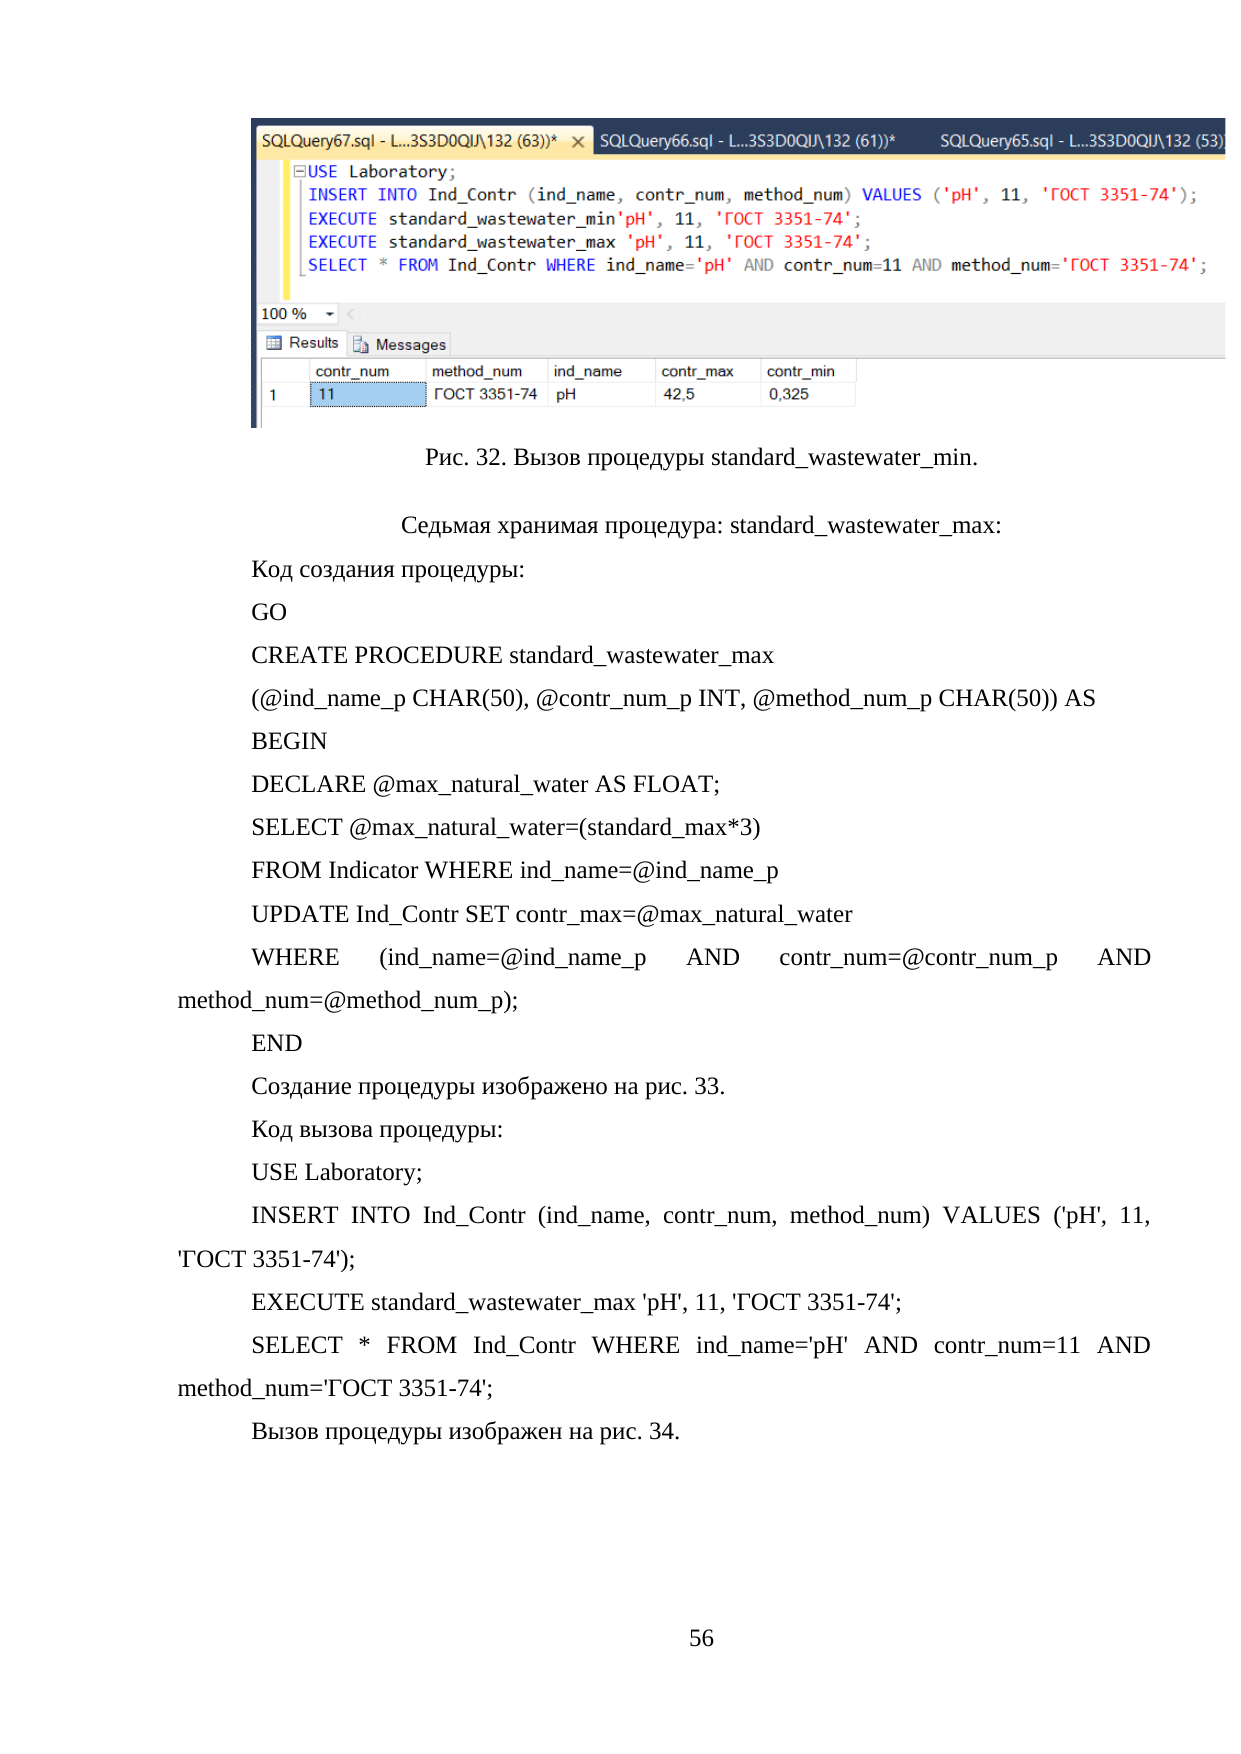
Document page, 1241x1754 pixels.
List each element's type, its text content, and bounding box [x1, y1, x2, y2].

text Рис. 32. Вызов процедуры standard_wastewater_min. [177, 442, 1152, 471]
text Код вызова процедуры: [177, 1114, 1152, 1143]
picture [251, 118, 1226, 428]
text EXECUTE standard_wastewater_max 'pH', 11, 'ГОСТ 3351-74'; [177, 1287, 1152, 1316]
text Код создания процедуры: [177, 554, 1152, 582]
text UPDATE Ind_Contr SET contr_max=@max_natural_water [177, 899, 1152, 927]
text SELECT @max_natural_water=(standard_max*3) [177, 812, 1152, 841]
text USE Laboratory; [177, 1157, 1152, 1186]
text CREATE PROCEDURE standard_wastewater_max [177, 640, 1152, 669]
text END [177, 1028, 1152, 1057]
text Седьмая хранимая процедура: standard_wastewater_max: [177, 511, 1152, 539]
text WHERE (ind_name=@ind_name_p AND contr_num=@contr_num_p AND method_num=@method_num_p); [177, 942, 1152, 1014]
text INSERT INTO Ind_Contr (ind_name, contr_num, method_num) VALUES ('pH', 11, 'ГОСТ 3351-74'); [177, 1201, 1152, 1272]
text GO [177, 597, 1152, 626]
text (@ind_name_p CHAR(50), @contr_num_p INT, @method_num_p CHAR(50)) AS [177, 683, 1152, 712]
text DECLARE @max_natural_water AS FLOAT; [177, 769, 1152, 798]
text Вызов процедуры изображен на рис. 34. [177, 1416, 1152, 1445]
text Создание процедуры изображено на рис. 33. [177, 1071, 1152, 1100]
text SELECT * FROM Ind_Contr WHERE ind_name='pH' AND contr_num=11 AND method_num='ГОСТ 3351-74'; [177, 1330, 1152, 1402]
text BEGIN [177, 726, 1152, 755]
text FROM Indicator WHERE ind_name=@ind_name_p [177, 856, 1152, 884]
